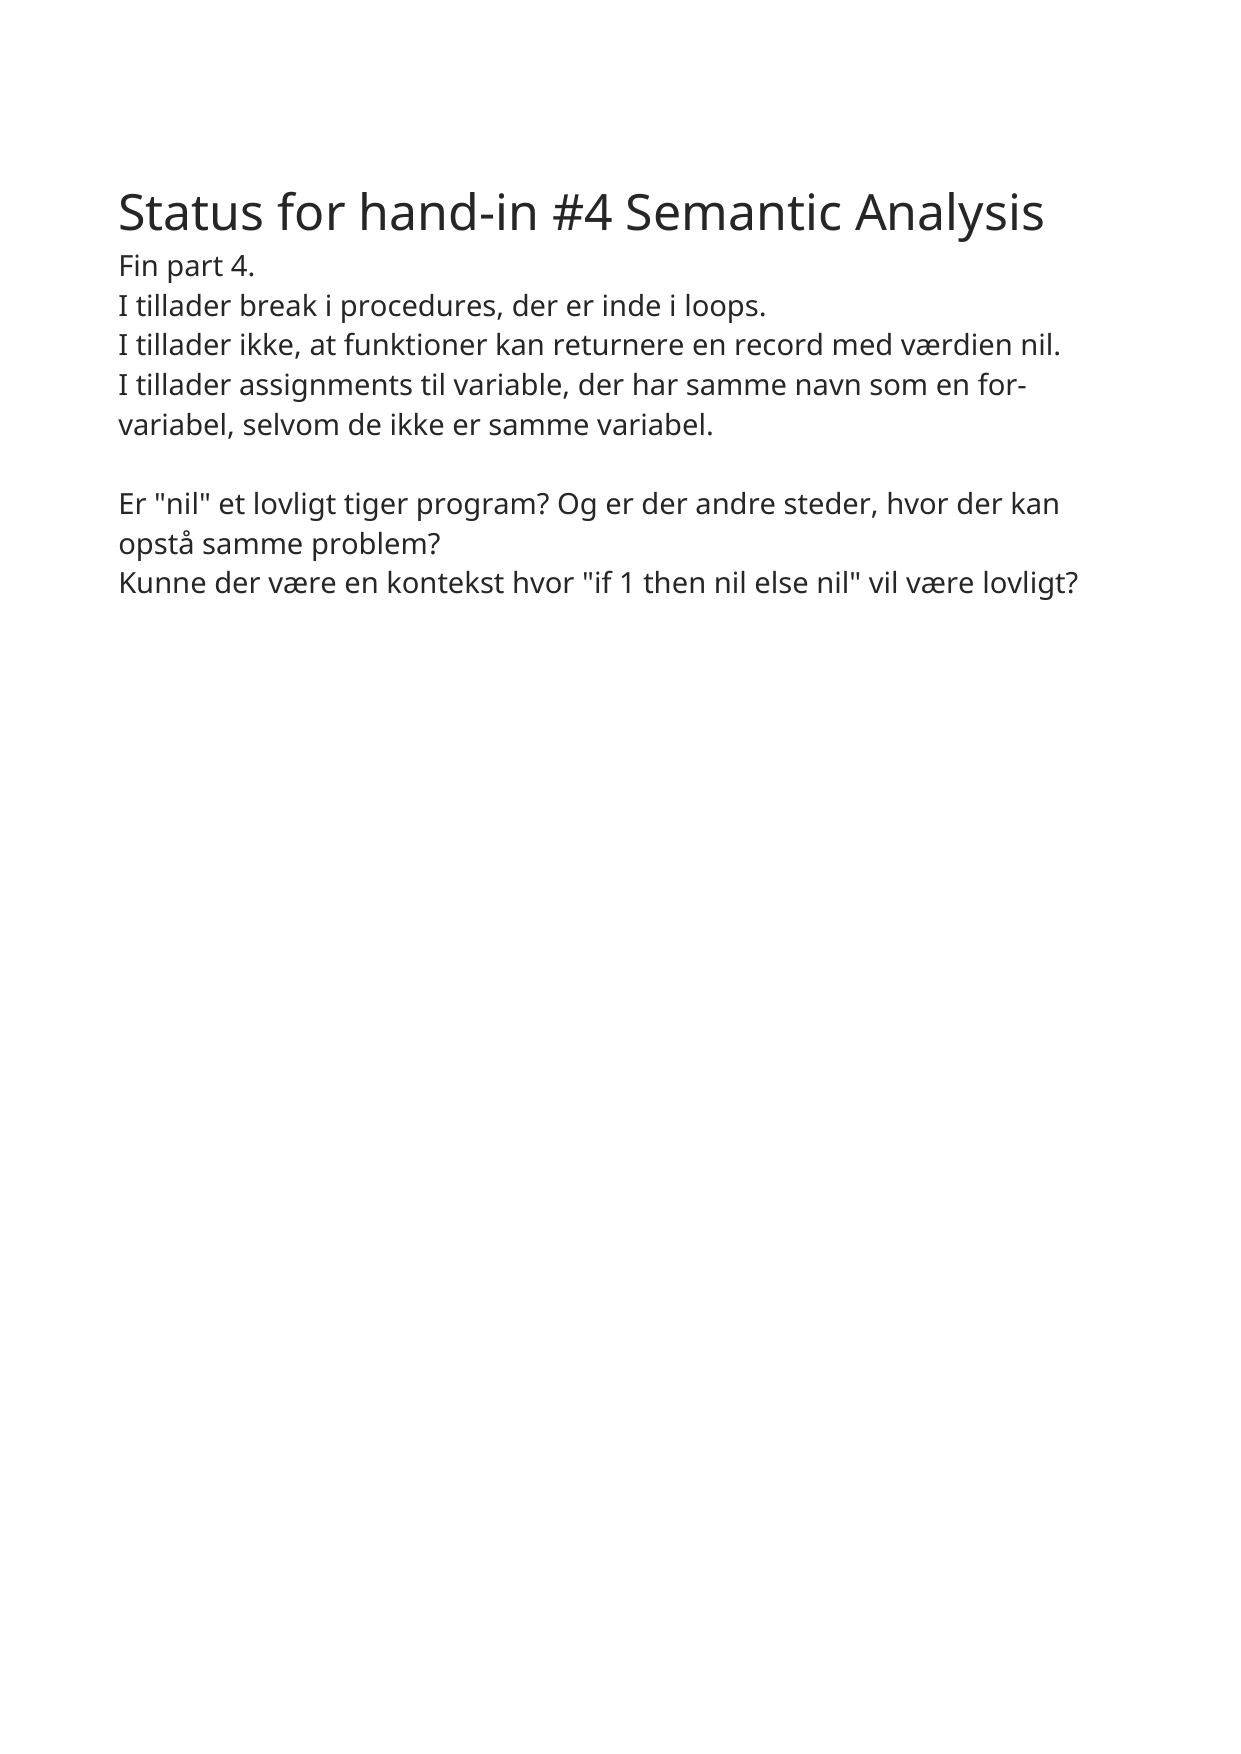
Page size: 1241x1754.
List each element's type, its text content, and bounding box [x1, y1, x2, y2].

text Status for hand-in #4 Semantic Analysis [118, 177, 1122, 245]
text I tillader break i procedures, der er inde i loops. [118, 285, 1122, 325]
text I tillader ikke, at funktioner kan returnere en record med værdien nil. [118, 325, 1122, 364]
text Fin part 4. [118, 245, 1122, 285]
text Kunne der være en kontekst hvor "if 1 then nil else nil" vil være lovligt? [118, 563, 1122, 602]
text I tillader assignments til variable, der har samme navn som en for-variabel, selvom de ikke er samme variabel. [118, 364, 1122, 444]
text Er "nil" et lovligt tiger program? Og er der andre steder, hvor der kan opstå samme problem? [118, 483, 1122, 563]
